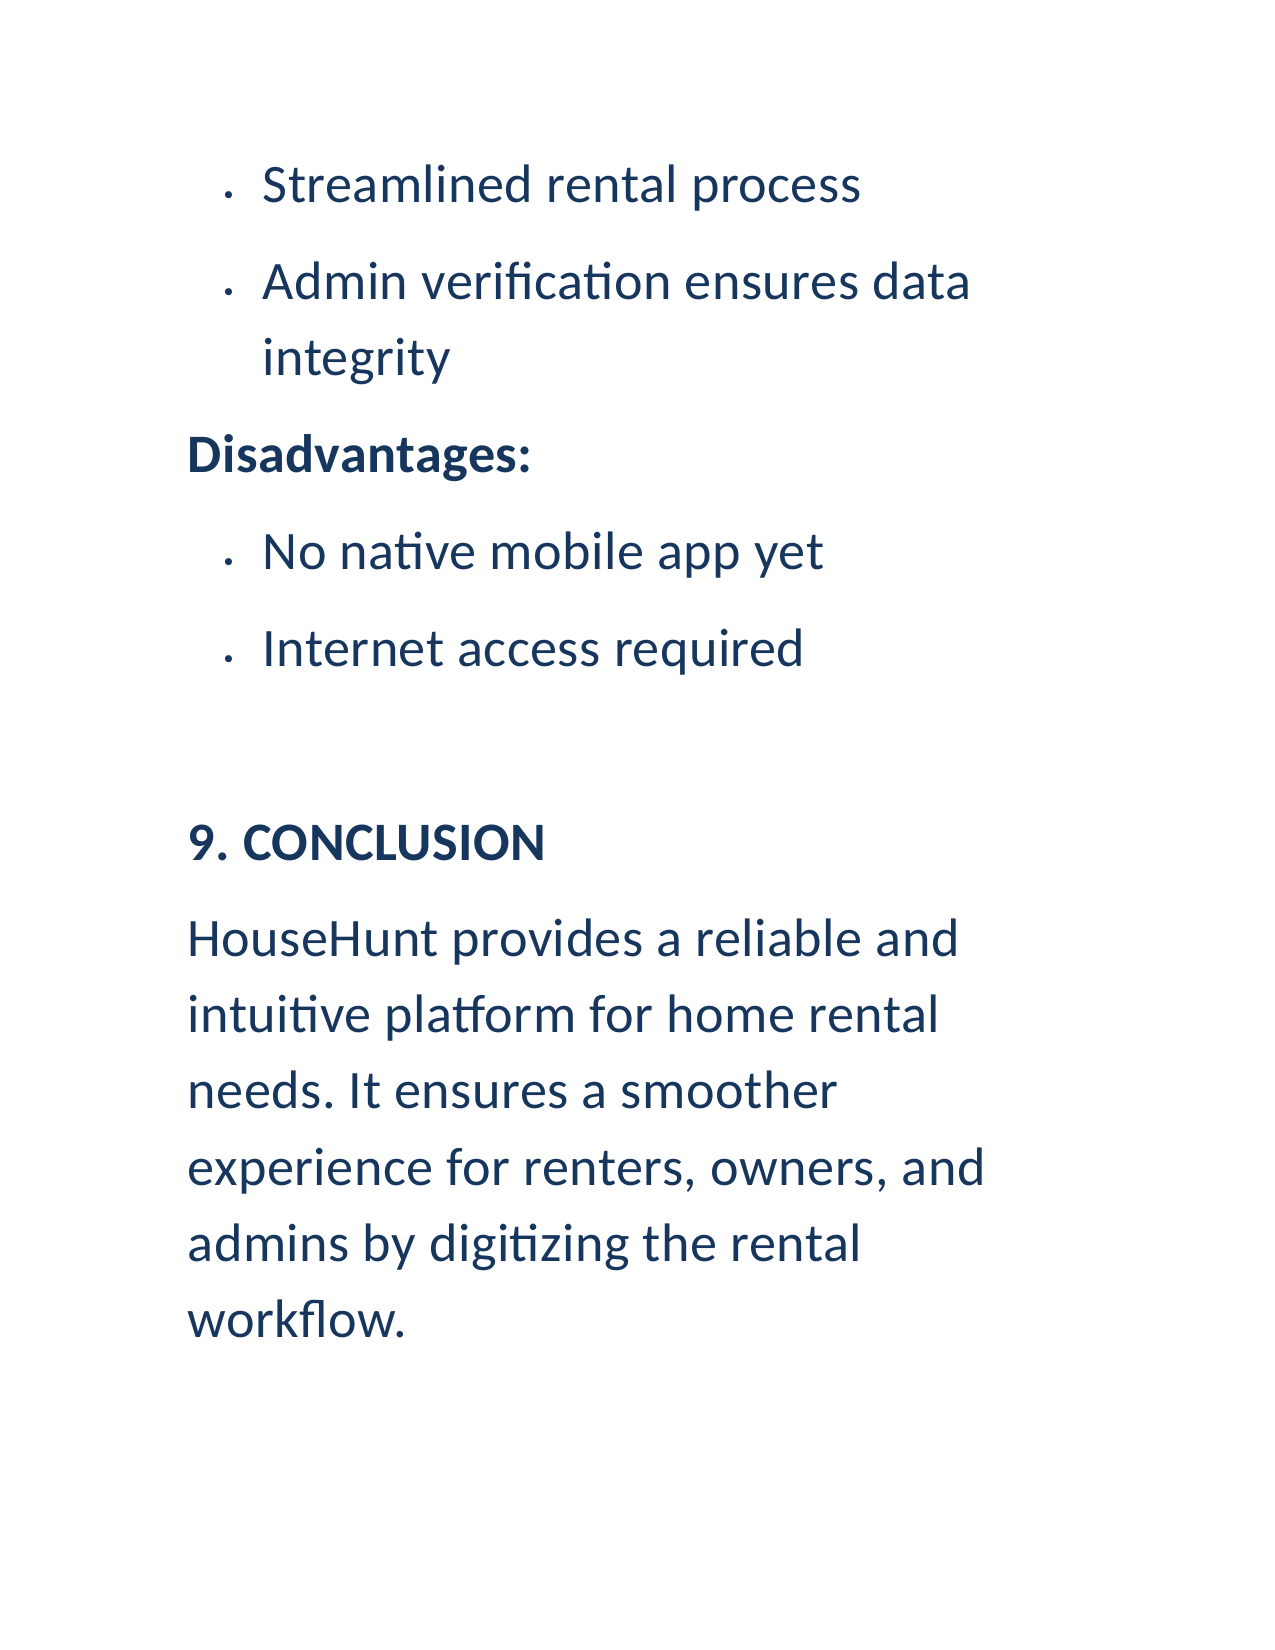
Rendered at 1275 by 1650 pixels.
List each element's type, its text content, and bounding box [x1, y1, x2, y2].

list Internet access required [225, 613, 1087, 680]
text HouseHunt provides a reliable and intuitive platform for home rental needs. It ensures a smoother experience for renters, owners, and admins by digitizing the rental workflow. [187, 904, 1087, 1351]
list No native mobile app yet [225, 517, 1087, 583]
text Disadvantages: [187, 420, 1087, 486]
list Streamlined rental process [225, 150, 1087, 216]
text 9. CONCLUSION [187, 807, 1087, 873]
list Admin verification ensures data integrity [225, 247, 1087, 389]
